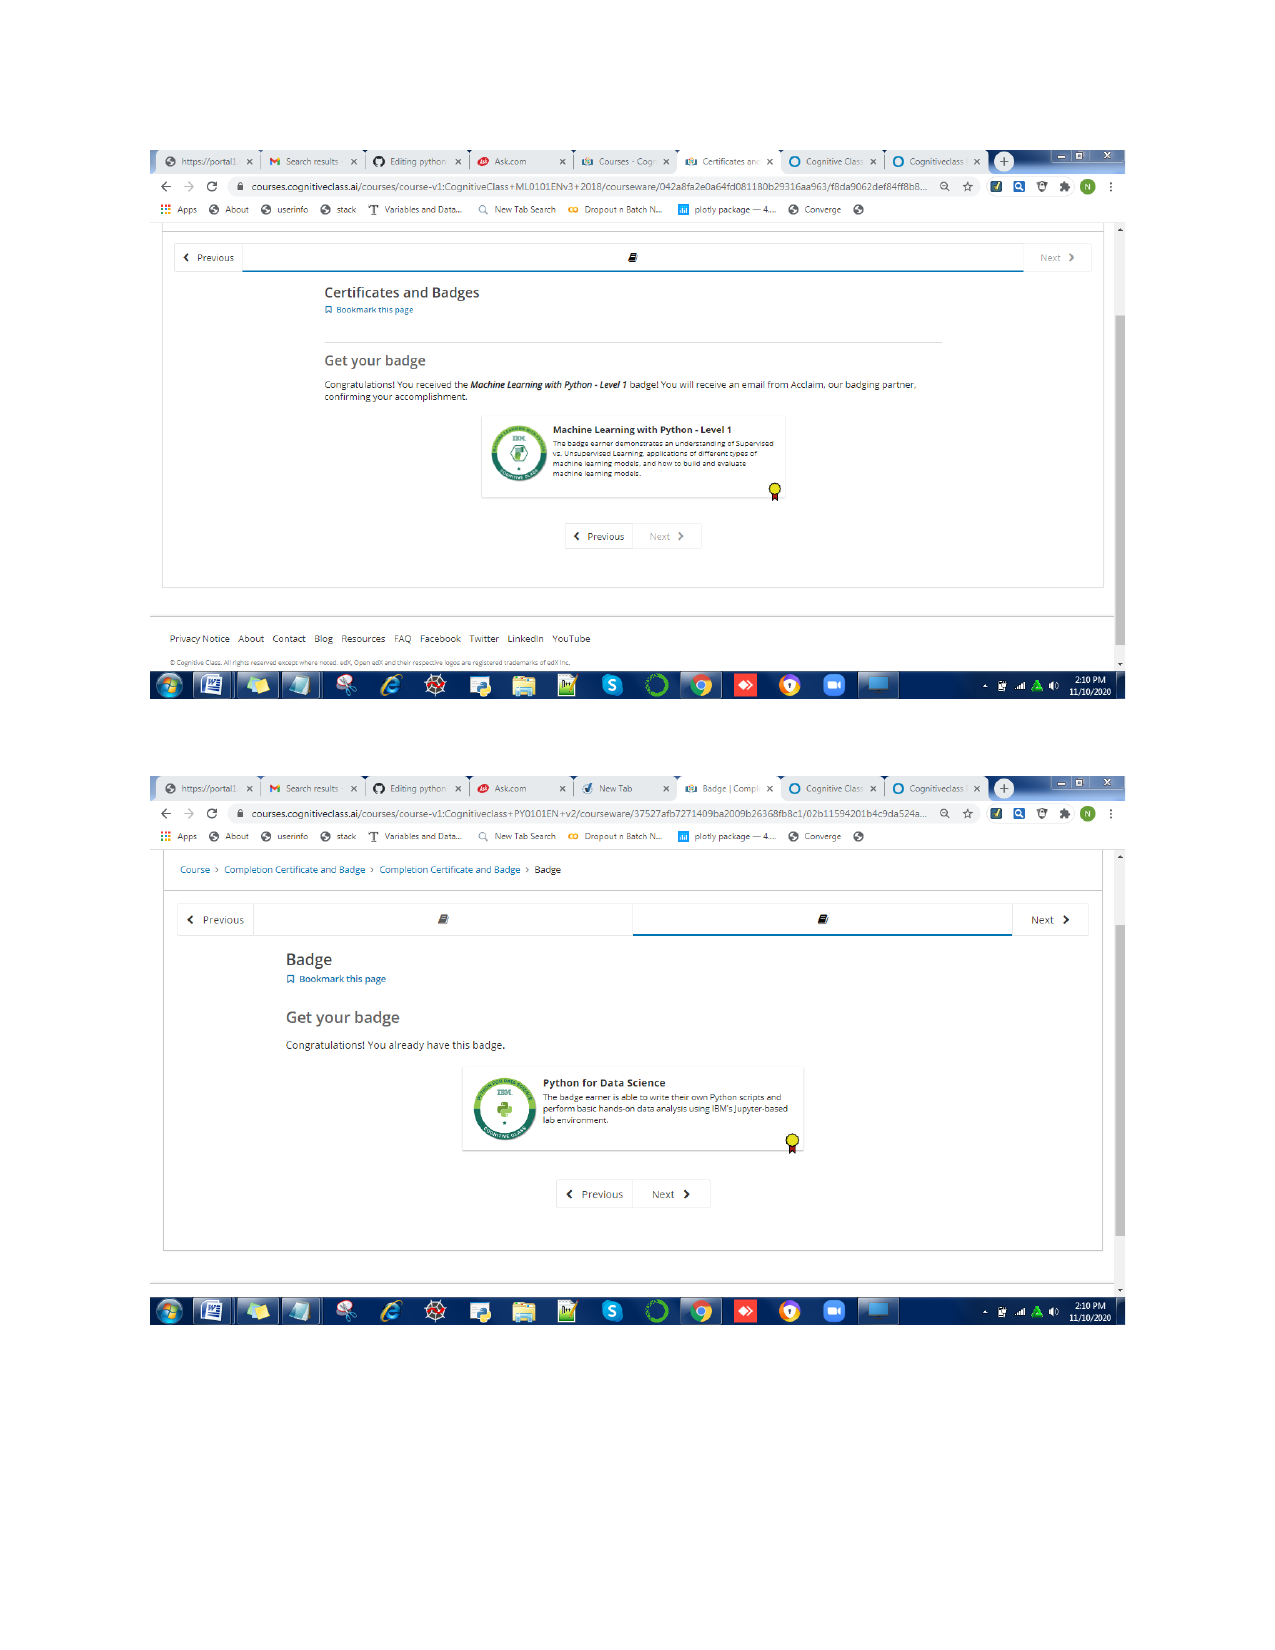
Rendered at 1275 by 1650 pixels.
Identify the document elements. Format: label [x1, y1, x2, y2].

picture [150, 150, 1125, 699]
picture [150, 776, 1125, 1325]
